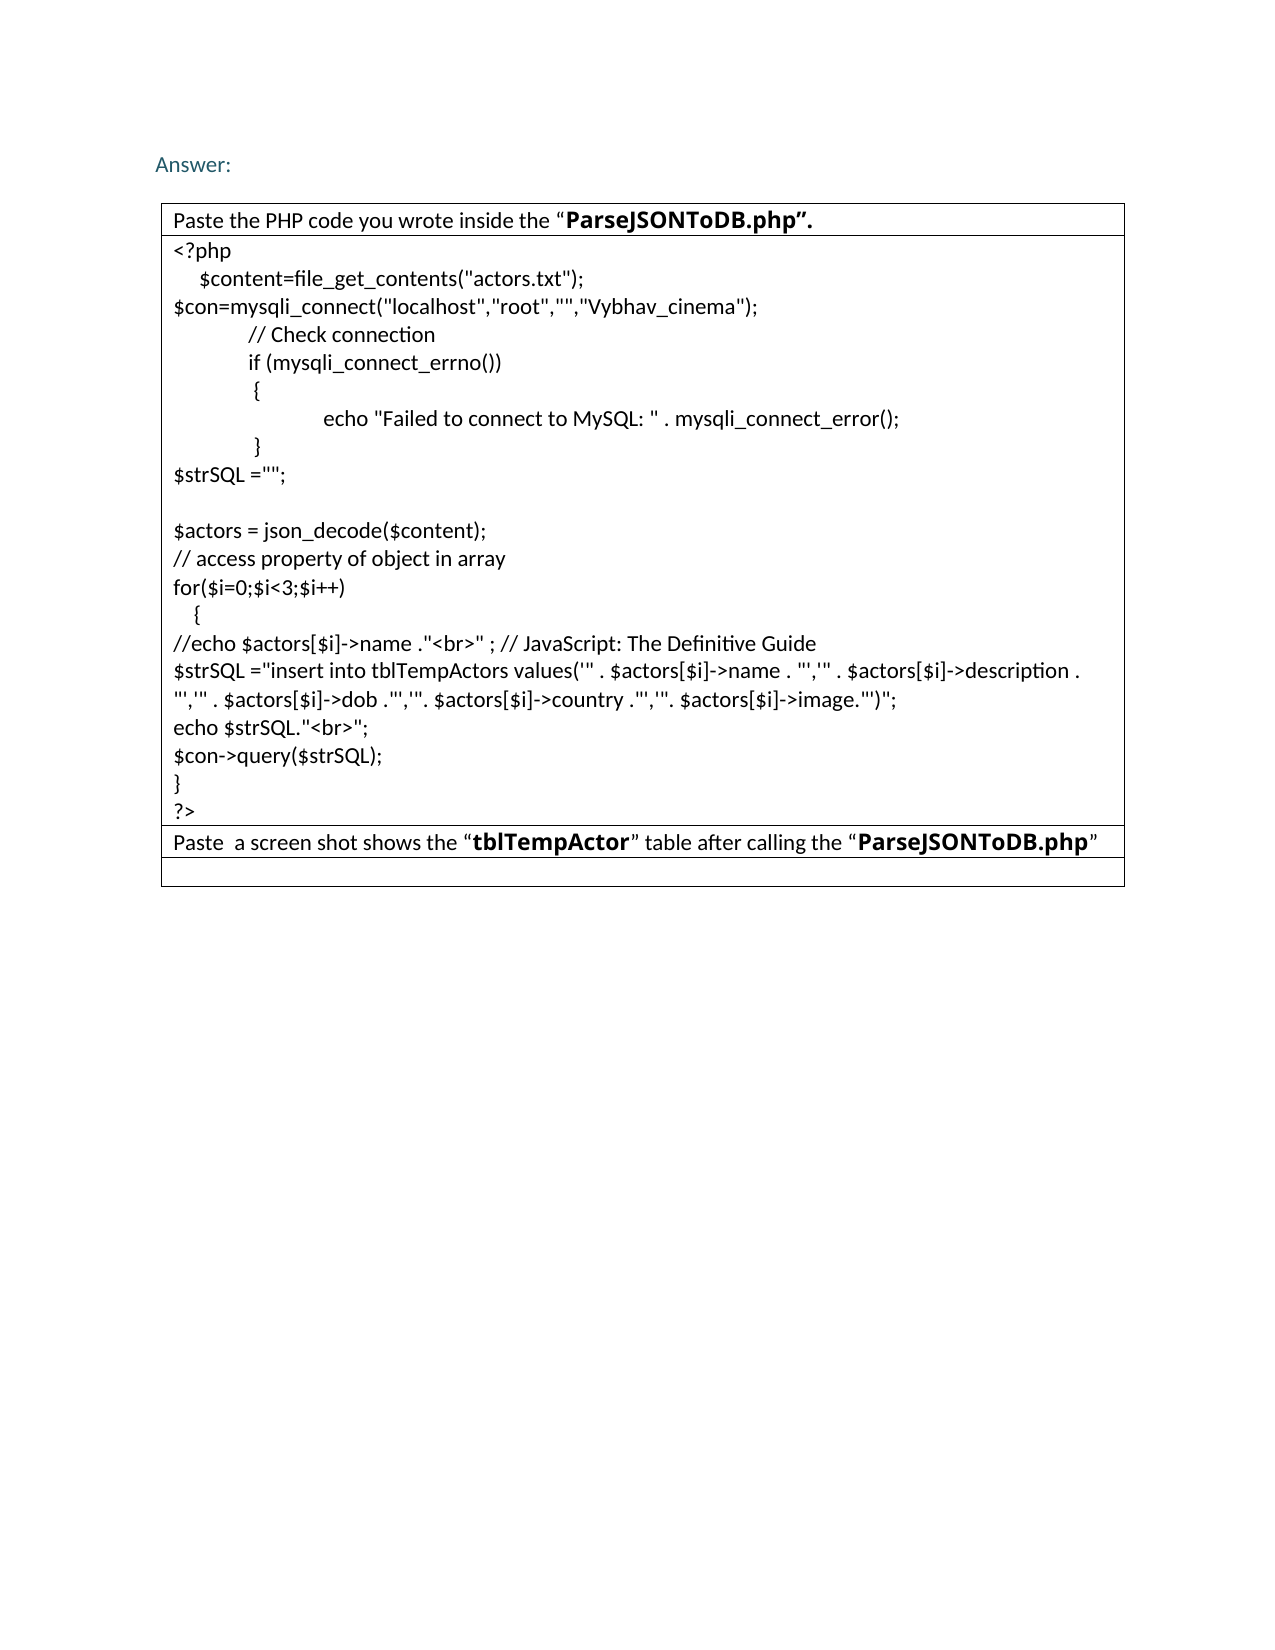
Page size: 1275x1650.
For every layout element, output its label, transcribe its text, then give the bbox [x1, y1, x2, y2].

text Answer: [150, 150, 1125, 178]
table_cell [162, 858, 1124, 886]
table_header Paste the PHP code you wrote inside the “ParseJSONToDB.php”. [162, 204, 1124, 235]
table_cell Paste a screen shot shows the “tblTempActor” table after calling the “ParseJSONToDB.php” [162, 826, 1124, 857]
table_cell <?php $content=file_get_contents("actors.txt"); $con=mysqli_connect("localhost","root","","Vybhav_cinema"); // Check connection if (mysqli_connect_errno()) { echo "Failed to connect to MySQL: " . mysqli_connect_error(); } $strSQL =""; $actors = json_decode($content); // access property of object in array for($i=0;$i<3;$i++) { //echo $actors[$i]->name ."<br>" ; // JavaScript: The Definitive Guide $strSQL ="insert into tblTempActors values('" . $actors[$i]->name . "','" . $actors[$i]->description . "','" . $actors[$i]->dob ."','". $actors[$i]->country ."','". $actors[$i]->image."')"; echo $strSQL."<br>"; $con->query($strSQL); } ?> [162, 236, 1124, 825]
